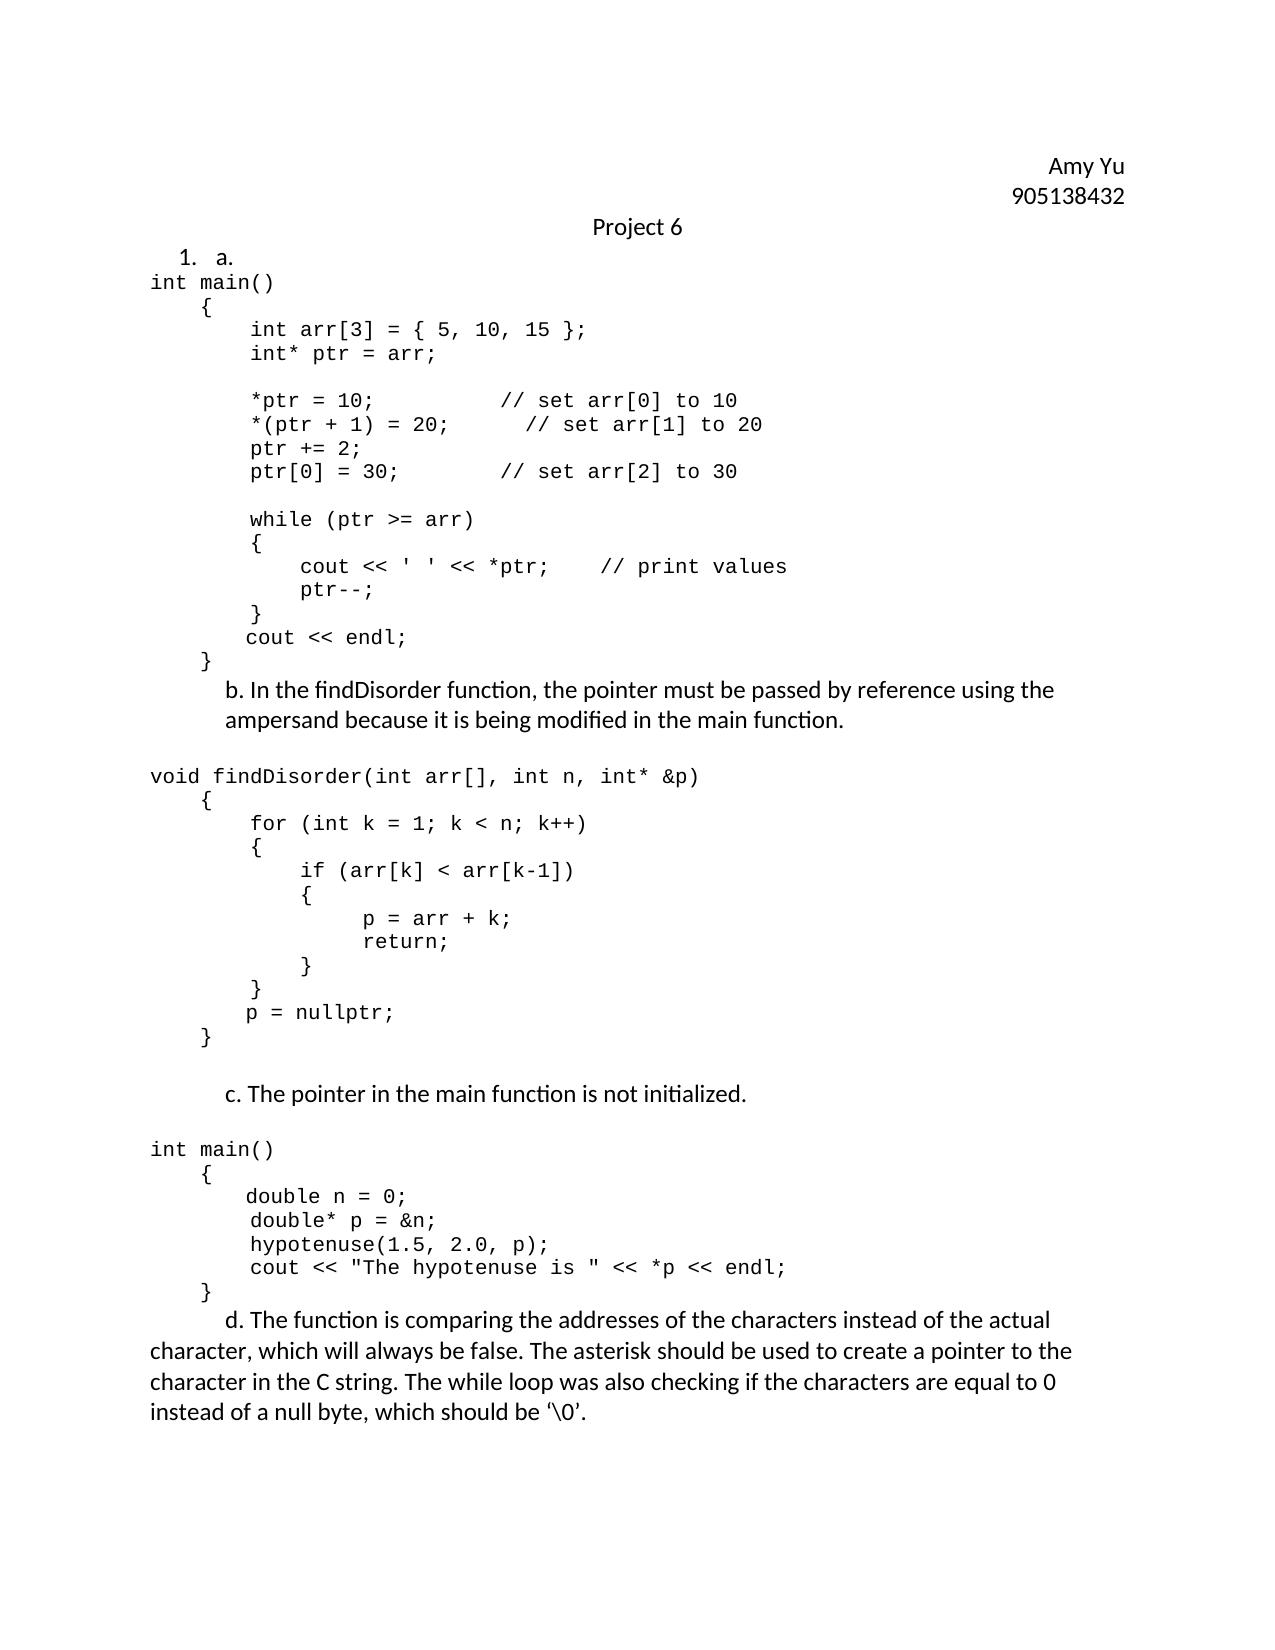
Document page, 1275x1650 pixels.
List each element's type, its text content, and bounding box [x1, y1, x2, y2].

text 905138432 [150, 181, 1125, 211]
text while (ptr >= arr) [150, 508, 1125, 532]
text { [150, 789, 1125, 813]
text for (int k = 1; k < n; k++) [150, 813, 1125, 837]
text void findDisorder(int arr[], int n, int* &p) [150, 766, 1125, 789]
text if (arr[k] < arr[k-1]) [150, 860, 1125, 884]
text p = arr + k; [150, 907, 1125, 931]
text int arr[3] = { 5, 10, 15 }; [150, 319, 1125, 343]
text { [150, 884, 1125, 907]
text ptr[0] = 30; // set arr[2] to 30 [150, 461, 1125, 485]
text ptr--; [150, 579, 1125, 603]
text b. In the findDisorder function, the pointer must be passed by reference using the ampersand because it is being modified in the main function. [225, 674, 1125, 735]
text int main() [150, 272, 1125, 296]
text Amy Yu [150, 150, 1125, 181]
text *ptr = 10; // set arr[0] to 10 [150, 390, 1125, 414]
text { [150, 532, 1125, 556]
text *(ptr + 1) = 20; // set arr[1] to 20 [150, 414, 1125, 438]
text { [150, 1163, 1125, 1186]
text cout << "The hypotenuse is " << *p << endl; [150, 1257, 1125, 1281]
text cout << ' ' << *ptr; // print values [150, 556, 1125, 579]
text } [150, 978, 1125, 1002]
text c. The pointer in the main function is not initialized. [150, 1078, 1125, 1109]
text } [150, 650, 1125, 674]
list a. [178, 242, 1125, 272]
text hypotenuse(1.5, 2.0, p); [150, 1234, 1125, 1257]
text p = nullptr; [150, 1002, 1125, 1026]
text Project 6 [150, 211, 1125, 242]
text d. The function is comparing the addresses of the characters instead of the actual character, which will always be false. The asterisk should be used to create a pointer to the character in the C string. The while loop was also checking if the characters are equal to 0 instead of a null byte, which should be ‘\0’. [150, 1305, 1125, 1427]
text } [150, 603, 1125, 627]
text } [150, 955, 1125, 978]
text int* ptr = arr; [150, 343, 1125, 367]
text { [150, 296, 1125, 319]
text ptr += 2; [150, 438, 1125, 461]
text return; [150, 931, 1125, 955]
text } [150, 1026, 1125, 1049]
text { [150, 837, 1125, 860]
text } [150, 1281, 1125, 1305]
text cout << endl; [150, 627, 1125, 650]
text int main() [150, 1139, 1125, 1163]
text double n = 0; [150, 1186, 1125, 1210]
text double* p = &n; [150, 1210, 1125, 1234]
